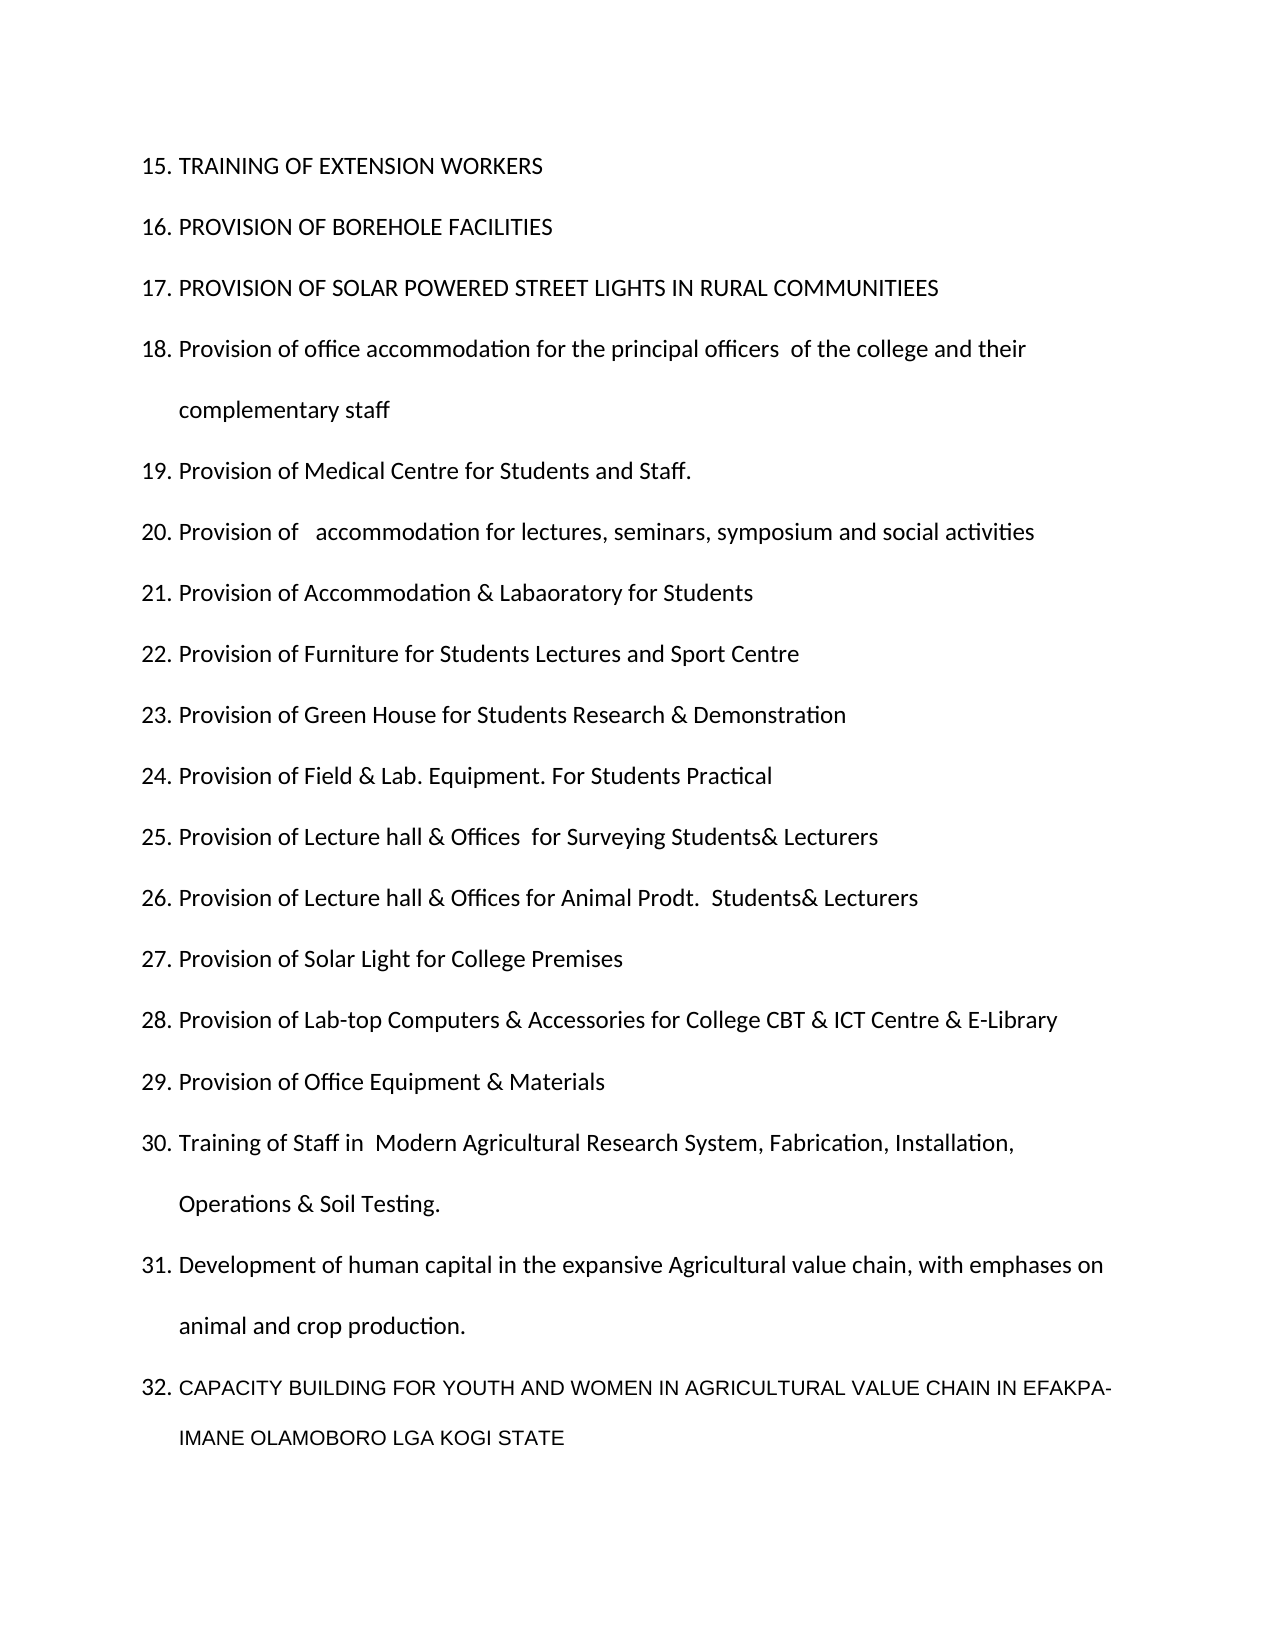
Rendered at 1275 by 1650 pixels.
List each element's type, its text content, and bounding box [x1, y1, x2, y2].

list PROVISION OF SOLAR POWERED STREET LIGHTS IN RURAL COMMUNITIEES [141, 272, 1125, 303]
list Training of Staff in Modern Agricultural Research System, Fabrication, Installation, Operations & Soil Testing. [141, 1127, 1125, 1218]
list Development of human capital in the expansive Agricultural value chain, with emphases on animal and crop production. [141, 1249, 1125, 1340]
list Provision of Green House for Students Research & Demonstration [141, 699, 1125, 730]
list TRAINING OF EXTENSION WORKERS [141, 150, 1125, 181]
list Provision of Office Equipment & Materials [141, 1066, 1125, 1096]
list Provision of Lecture hall & Offices for Surveying Students& Lecturers [141, 821, 1125, 852]
list Provision of accommodation for lectures, seminars, symposium and social activities [141, 516, 1125, 547]
list Provision of Field & Lab. Equipment. For Students Practical [141, 760, 1125, 791]
list Provision of Lecture hall & Offices for Animal Prodt. Students& Lecturers [141, 882, 1125, 913]
list Provision of Accommodation & Labaoratory for Students [141, 577, 1125, 608]
list Provision of Lab-top Computers & Accessories for College CBT & ICT Centre & E-Library [141, 1004, 1125, 1035]
list Provision of office accommodation for the principal officers of the college and their complementary staff [141, 333, 1125, 425]
list PROVISION OF BOREHOLE FACILITIES [141, 211, 1125, 242]
list CAPACITY BUILDING FOR YOUTH AND WOMEN IN AGRICULTURAL VALUE CHAIN IN EFAKPA-IMANE OLAMOBORO LGA KOGI STATE [141, 1371, 1125, 1449]
list Provision of Solar Light for College Premises [141, 943, 1125, 974]
list Provision of Furniture for Students Lectures and Sport Centre [141, 638, 1125, 669]
list Provision of Medical Centre for Students and Staff. [141, 455, 1125, 486]
